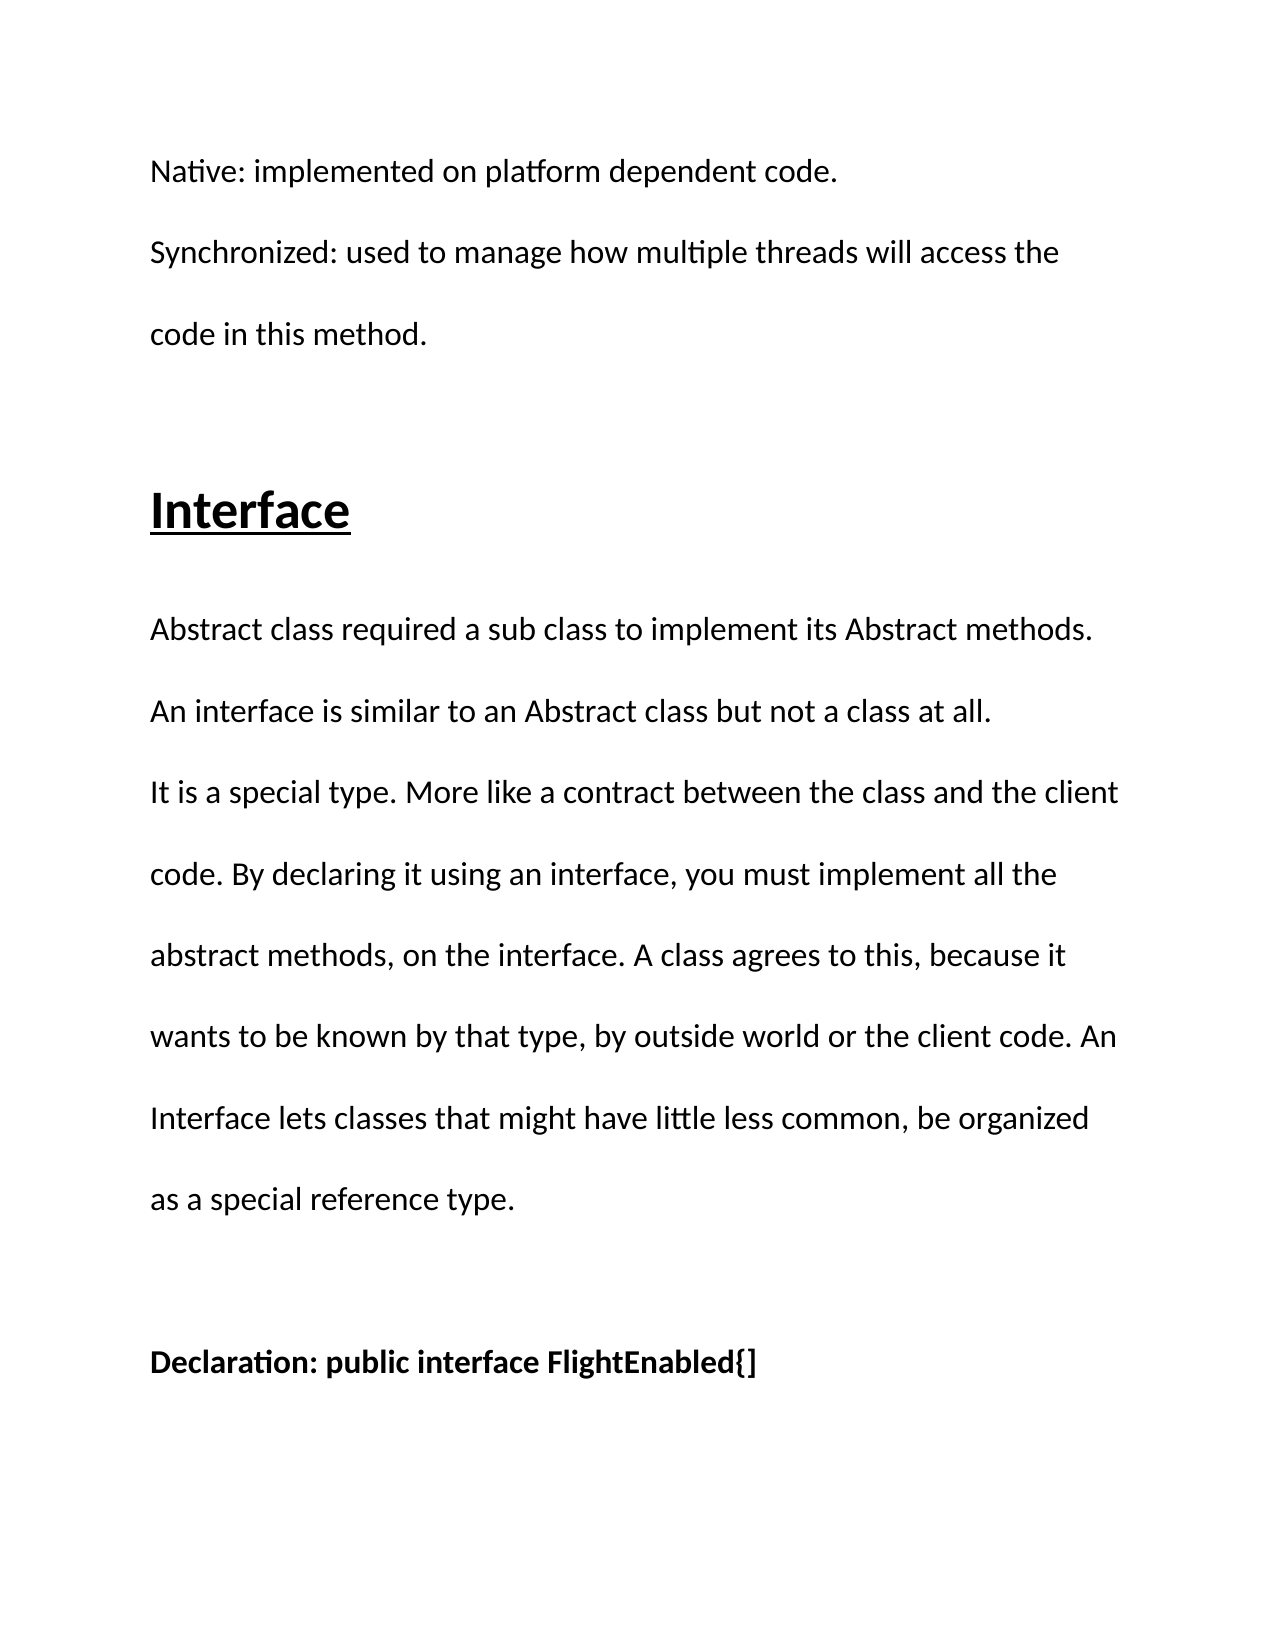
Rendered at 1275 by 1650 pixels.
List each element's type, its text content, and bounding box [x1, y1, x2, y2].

text Native: implemented on platform dependent code. [150, 150, 1125, 191]
text An interface is similar to an Abstract class but not a class at all. [150, 689, 1125, 730]
text Synchronized: used to manage how multiple threads will access the code in this method. [150, 231, 1125, 354]
text It is a special type. More like a contract between the class and the client code. By declaring it using an interface, you must implement all the abstract methods, on the interface. A class agrees to this, because it wants to be known by that type, by outside world or the client code. An Interface lets classes that might have little less common, be organized as a special reference type. [150, 771, 1125, 1219]
text Abstract class required a sub class to implement its Abstract methods. [150, 608, 1125, 649]
text Interface [150, 476, 1125, 542]
text Declaration: public interface FlightEnabled{] [150, 1341, 1125, 1382]
